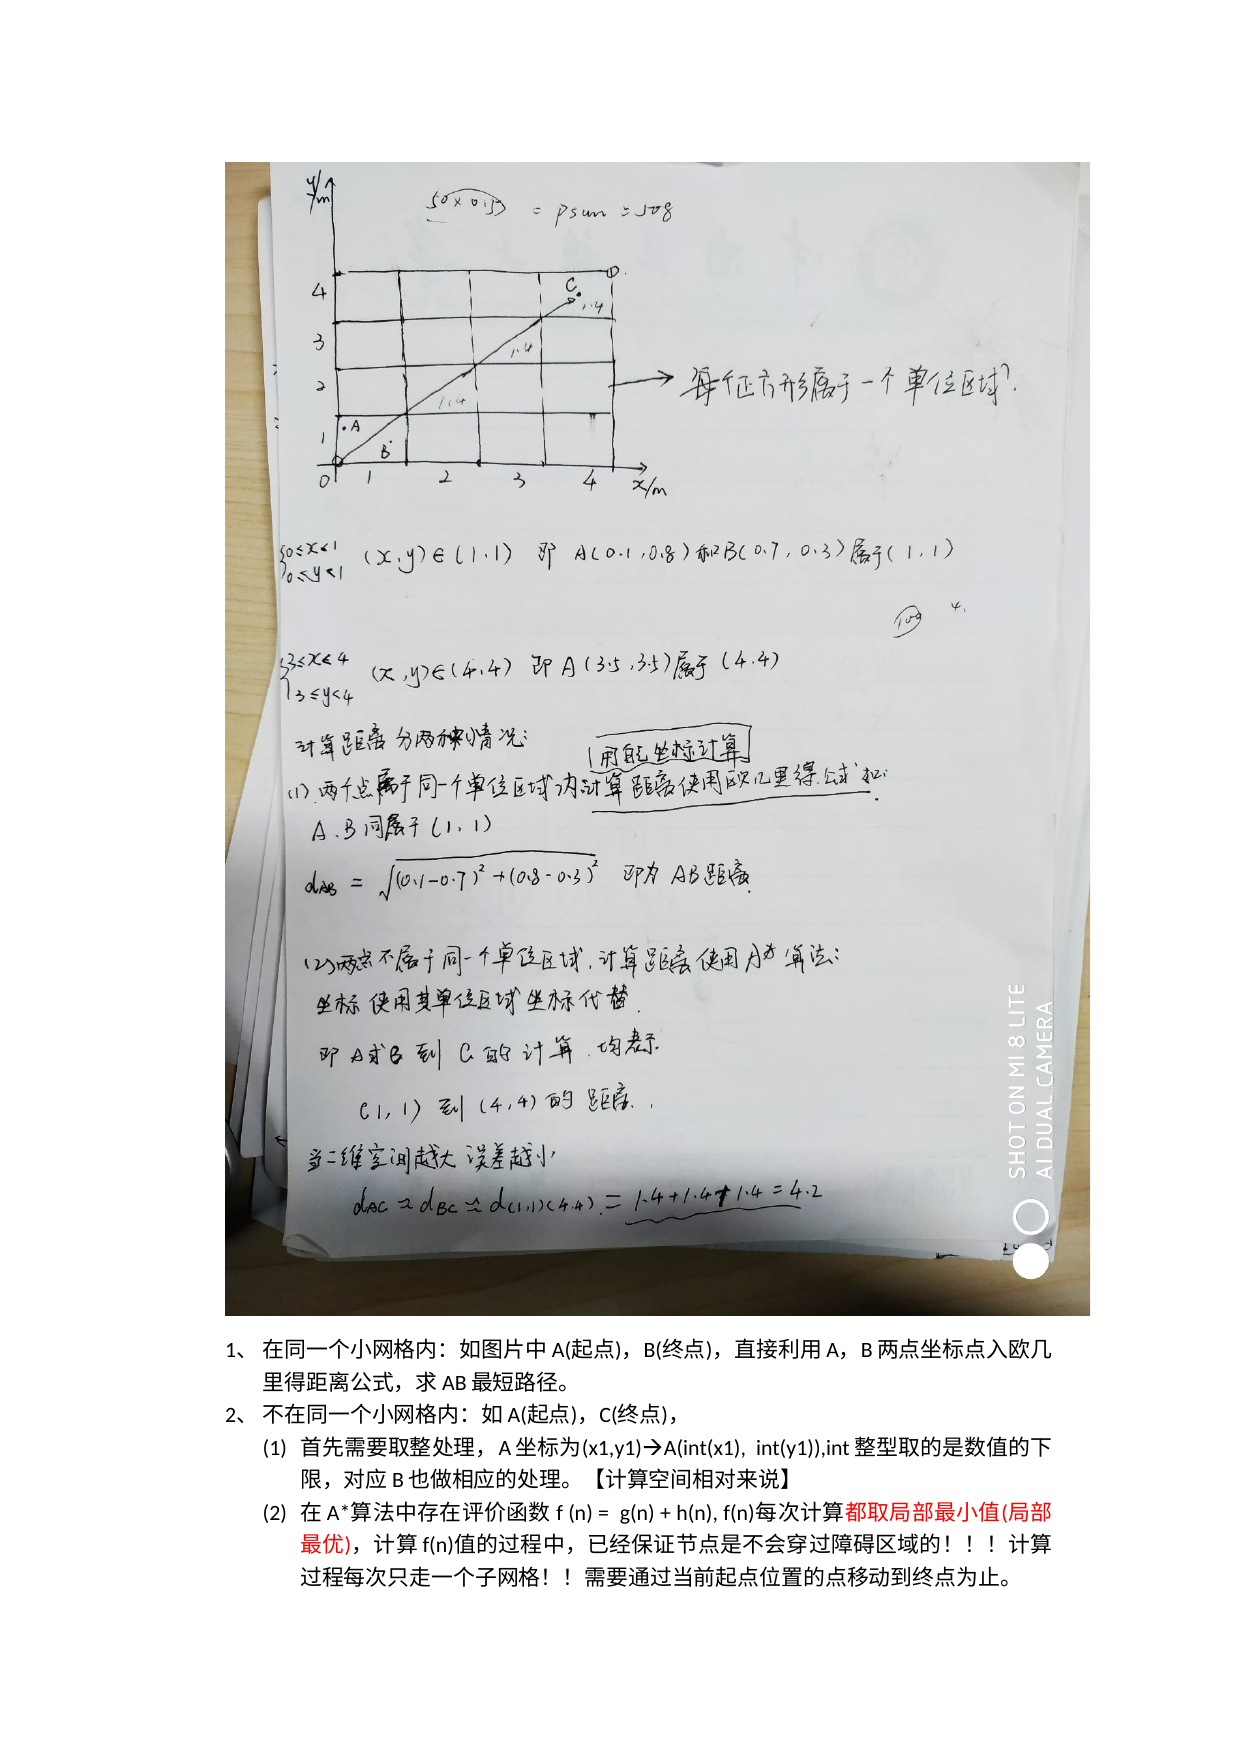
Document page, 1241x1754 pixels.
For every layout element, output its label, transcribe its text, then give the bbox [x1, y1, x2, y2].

list 不在同一个小网格内：如A(起点)，C(终点)， [225, 1397, 1053, 1429]
list 在A*算法中存在评价函数f (n) = g(n) + h(n), f(n)每次计算都取局部最小值(局部最优)，计算f(n)值的过程中，已经保证节点是不会穿过障碍区域的！！！计算过程每次只走一个子网格！！需要通过当前起点位置的点移动到终点为止。 [262, 1494, 1053, 1592]
picture [225, 162, 1091, 1316]
list 首先需要取整处理，A坐标为(x1,y1)A(int(x1), int(y1)),int整型取的是数值的下限，对应B也做相应的处理。【计算空间相对来说】 [262, 1429, 1053, 1494]
list 在同一个小网格内：如图片中A(起点)，B(终点)，直接利用A，B两点坐标点入欧几里得距离公式，求AB最短路径。 [225, 1332, 1053, 1397]
